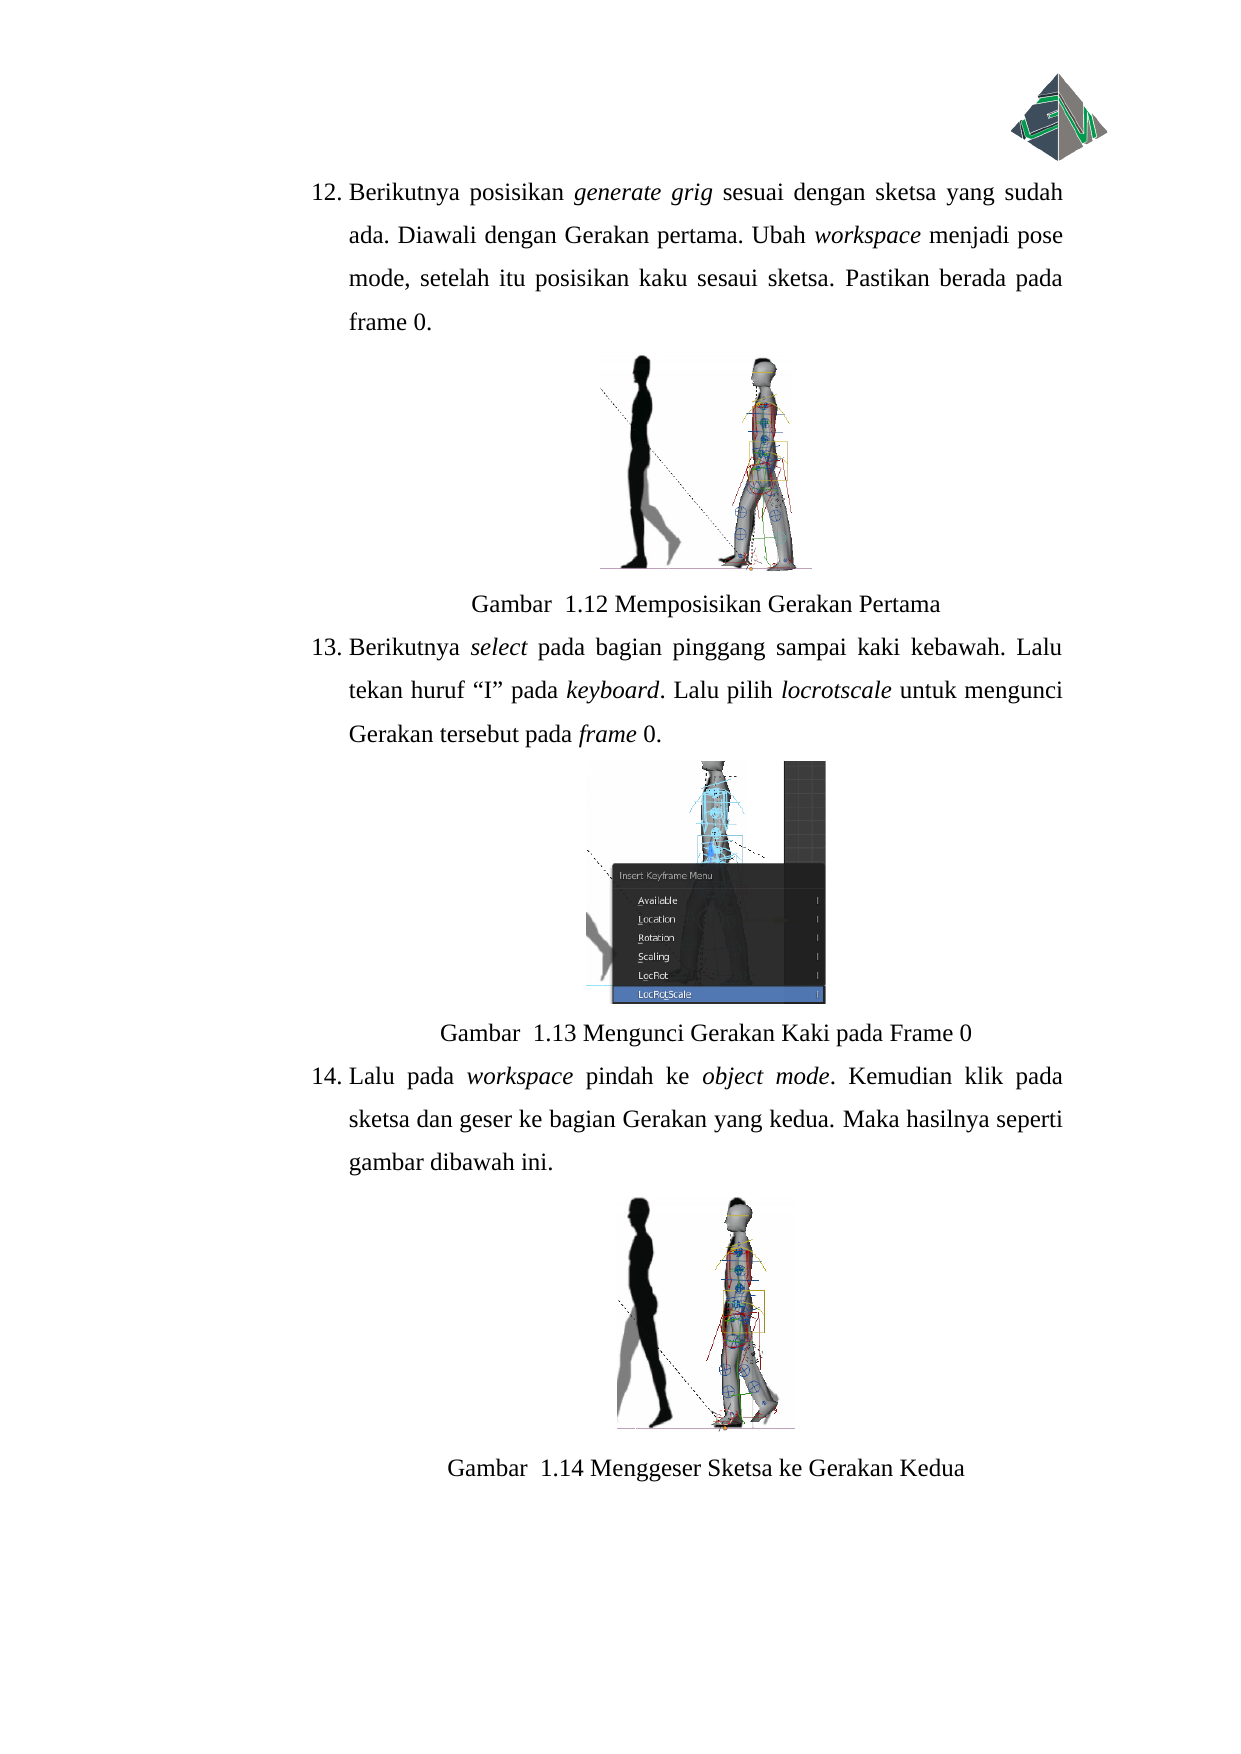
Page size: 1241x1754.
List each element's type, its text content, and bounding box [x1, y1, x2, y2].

picture [617, 1190, 795, 1439]
subtitle 1.14 Menggeser Sketsa ke Gerakan Kedua [349, 1453, 1063, 1482]
list Berikutnya posisikan generate grig sesuai dengan sketsa yang sudah ada. Diawali dengan Gerakan pertama. Ubah workspace menjadi pose mode, setelah itu posisikan kaku sesaui sketsa. Pastikan berada pada frame 0. [311, 177, 1063, 335]
picture [586, 761, 826, 1004]
picture [600, 349, 812, 575]
list Berikutnya select pada bagian pinggang sampai kaki kebawah. Lalu tekan huruf “I” pada keyboard. Lalu pilih locrotscale untuk mengunci Gerakan tersebut pada frame 0. [311, 632, 1063, 747]
subtitle 1.12 Memposisikan Gerakan Pertama [349, 589, 1063, 618]
list Lalu pada workspace pindah ke object mode. Kemudian klik pada sketsa dan geser ke bagian Gerakan yang kedua. Maka hasilnya seperti gambar dibawah ini. [311, 1061, 1063, 1176]
subtitle 1.13 Mengunci Gerakan Kaki pada Frame 0 [349, 1018, 1063, 1046]
picture [1010, 73, 1108, 161]
